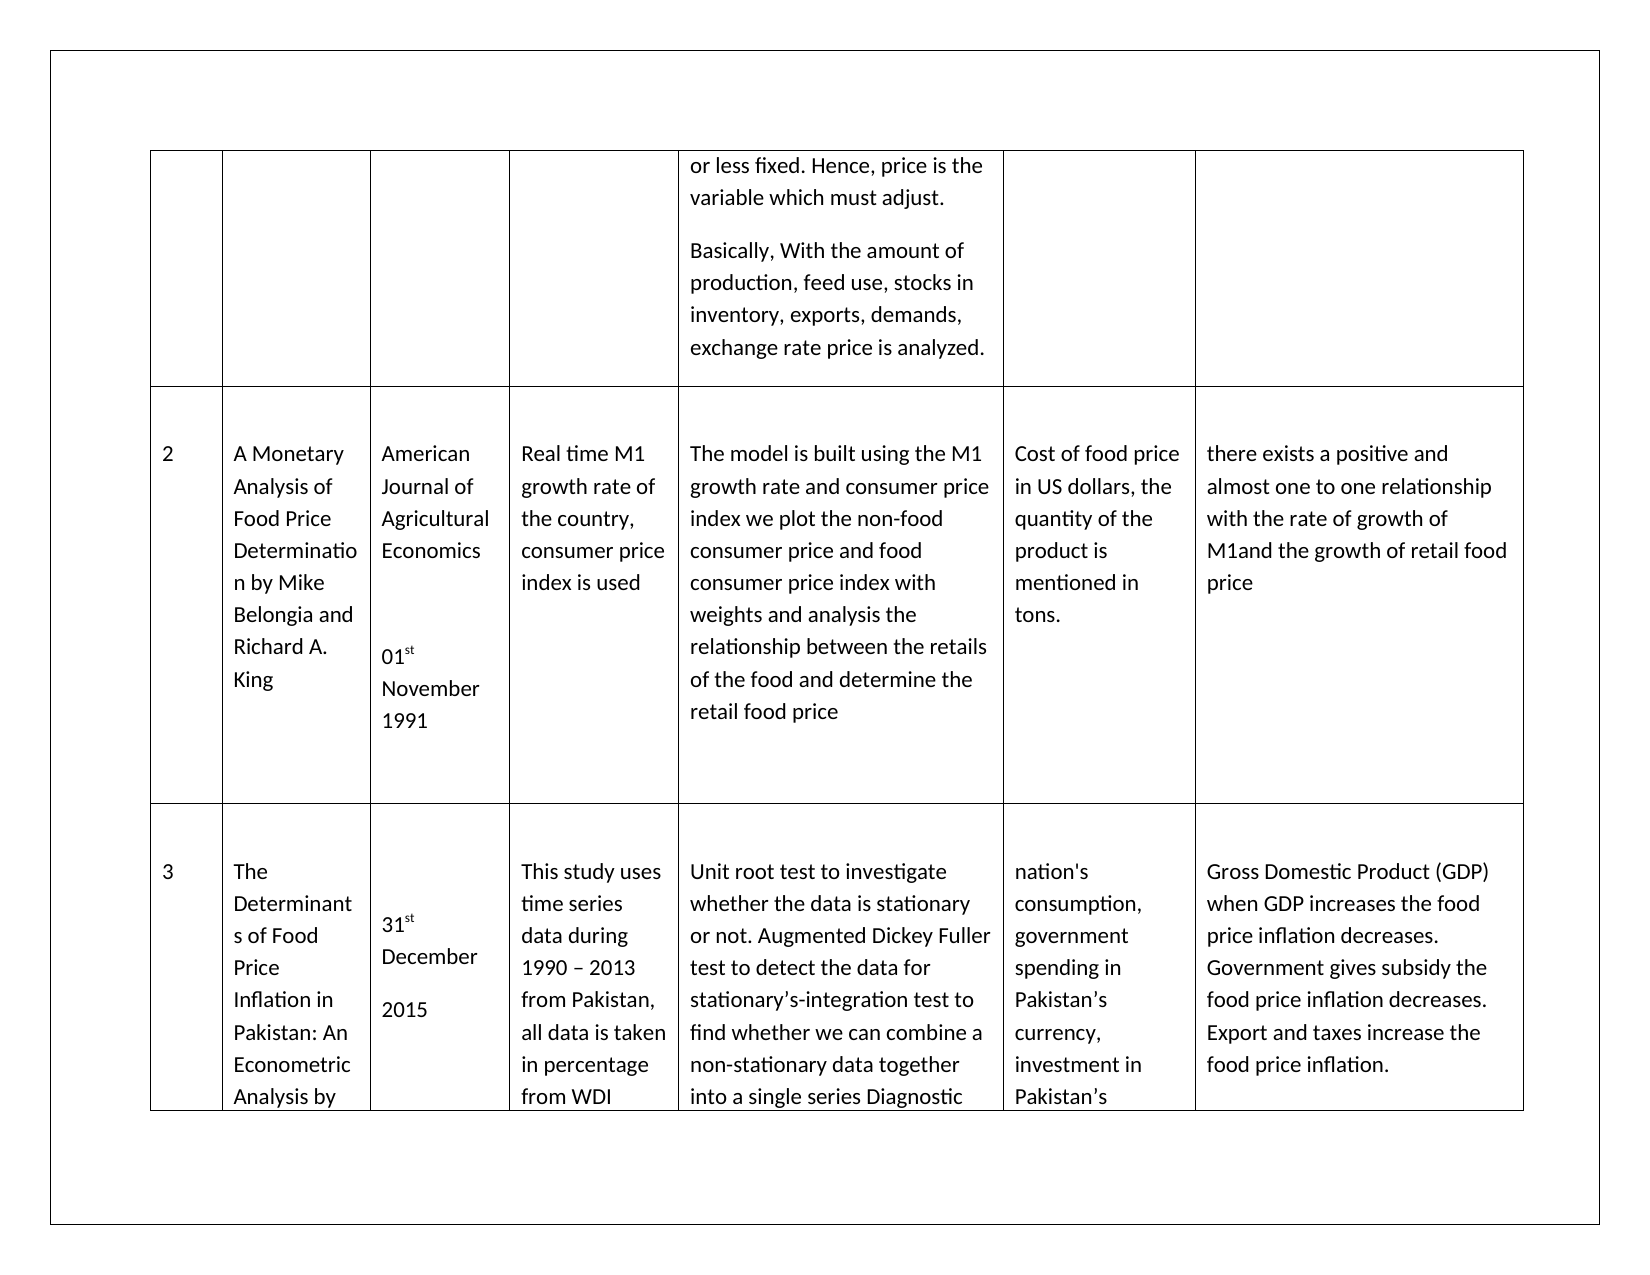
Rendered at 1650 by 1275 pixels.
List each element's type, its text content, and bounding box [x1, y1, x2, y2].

table_cell there exists a positive and almost one to one relationship with the rate of growth of M1and the growth of retail food price [1196, 387, 1523, 803]
table_cell Cost of food price in US dollars, the quantity of the product is mentioned in tons. [1004, 387, 1195, 803]
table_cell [679, 151, 1003, 386]
table_cell 3 [151, 804, 222, 1110]
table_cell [510, 804, 678, 1110]
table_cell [679, 804, 1003, 1110]
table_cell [1196, 151, 1523, 386]
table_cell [1196, 804, 1523, 1110]
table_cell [223, 804, 370, 1110]
table_cell The model is built using the M1 growth rate and consumer price index we plot the non-food consumer price and food consumer price index with weights and analysis the relationship between the retails of the food and determine the retail food price [679, 387, 1003, 803]
table_cell Real time M1 growth rate of the country, consumer price index is used [510, 387, 678, 803]
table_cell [1004, 804, 1195, 1110]
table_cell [510, 151, 678, 386]
table_cell American Journal of Agricultural Economics 01st November 1991 [371, 387, 509, 803]
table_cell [223, 151, 370, 386]
table_cell 2 [151, 387, 222, 803]
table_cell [1004, 151, 1195, 386]
table_cell 31st December 2015 [371, 804, 509, 1110]
table_cell 1 [151, 151, 222, 386]
table_cell A Monetary Analysis of Food Price Determination by Mike Belongia and Richard A. King [223, 387, 370, 803]
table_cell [371, 151, 509, 386]
